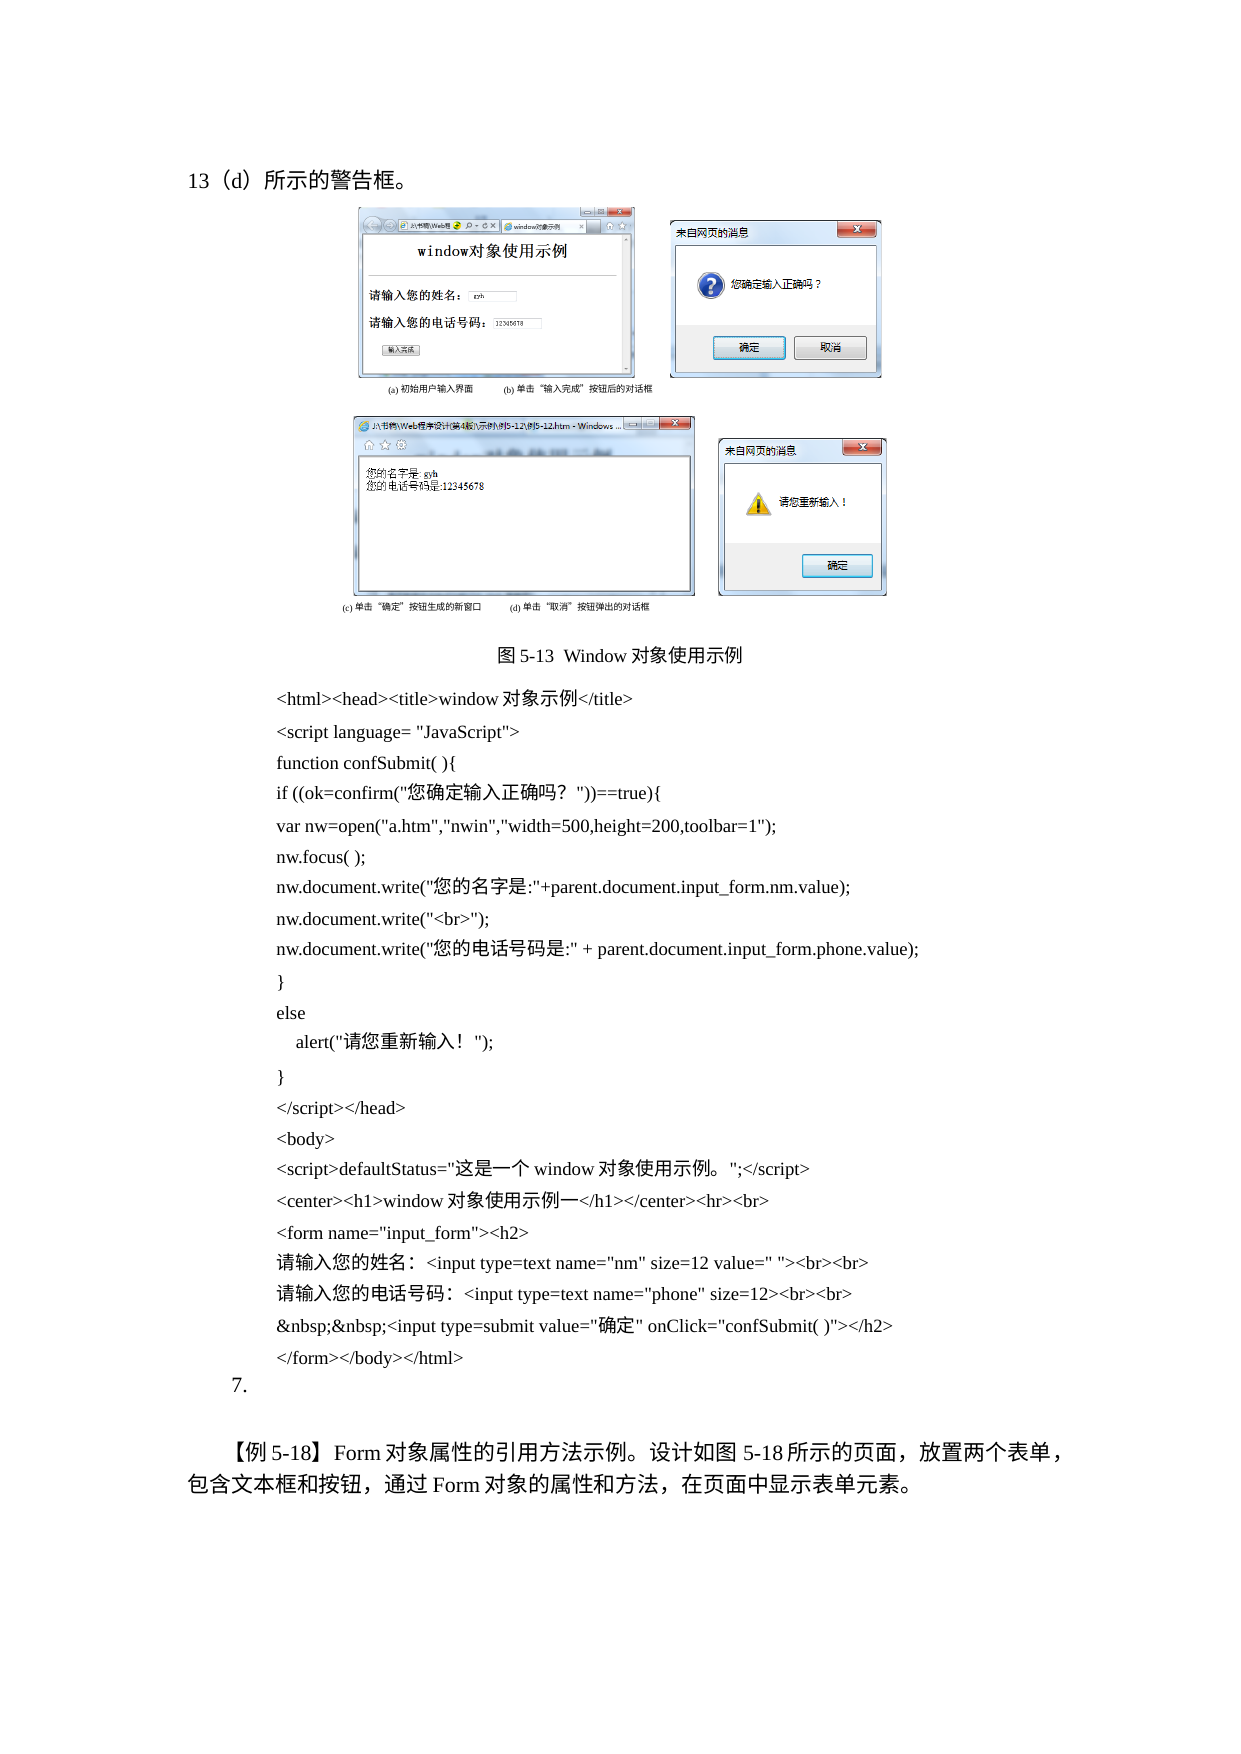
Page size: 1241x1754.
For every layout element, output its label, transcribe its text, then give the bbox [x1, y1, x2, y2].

text nw.focus( ); [276, 836, 1053, 867]
text <script language= "JavaScript"> [276, 711, 1053, 742]
text <form name="input_form"><h2> [276, 1212, 1053, 1244]
subtitle 【例5-18】Form对象属性的引用方法示例。设计如图5-18所示的页面，放置两个表单，包含文本框和按钮，通过Form对象的属性和方法，在页面中显示表单元素。 [187, 1434, 1053, 1499]
text 图5-13 Window对象使用示例 [187, 635, 1053, 667]
text 请输入您的姓名：<input type=text name="nm" size=12 value=" "><br><br> [276, 1244, 1053, 1275]
text <html><head><title>window对象示例</title> [276, 680, 1053, 711]
text 7. [187, 1369, 1053, 1401]
text } [276, 1056, 1053, 1087]
text </form></body></html> [276, 1337, 1053, 1369]
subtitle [187, 162, 1053, 194]
picture [358, 207, 635, 378]
text if ((ok=confirm("您确定输入正确吗？"))==true){ [276, 774, 1053, 805]
text </script></head> [276, 1087, 1053, 1119]
text <script>defaultStatus="这是一个window对象使用示例。";</script> [276, 1150, 1053, 1181]
text nw.document.write("您的电话号码是:" + parent.document.input_form.phone.value); [276, 930, 1053, 961]
text alert("请您重新输入！"); [187, 1024, 1053, 1056]
picture [718, 438, 887, 596]
text function confSubmit( ){ [276, 742, 1053, 774]
picture [670, 220, 882, 378]
text (c) 单击“确定”按钮生成的新窗口 (d) 单击“取消”按钮弹出的对话框 [187, 595, 1053, 622]
text &nbsp;&nbsp;<input type=submit value="确定" onClick="confSubmit( )"></h2> [276, 1306, 1053, 1337]
text var nw=open("a.htm","nwin","width=500,height=200,toolbar=1"); [276, 805, 1053, 836]
text } [276, 961, 1053, 992]
text nw.document.write("您的名字是:"+parent.document.input_form.nm.value); [276, 867, 1053, 899]
text else [276, 992, 1053, 1024]
text nw.document.write("<br>"); [276, 899, 1053, 930]
text <center><h1>window对象使用示例一</h1></center><hr><br> [276, 1181, 1053, 1212]
text (a) 初始用户输入界面 (b) 单击“输入完成”按钮后的对话框 [187, 377, 1053, 404]
picture [353, 416, 695, 596]
text 请输入您的电话号码：<input type=text name="phone" size=12><br><br> [276, 1275, 1053, 1306]
text <body> [276, 1119, 1053, 1150]
